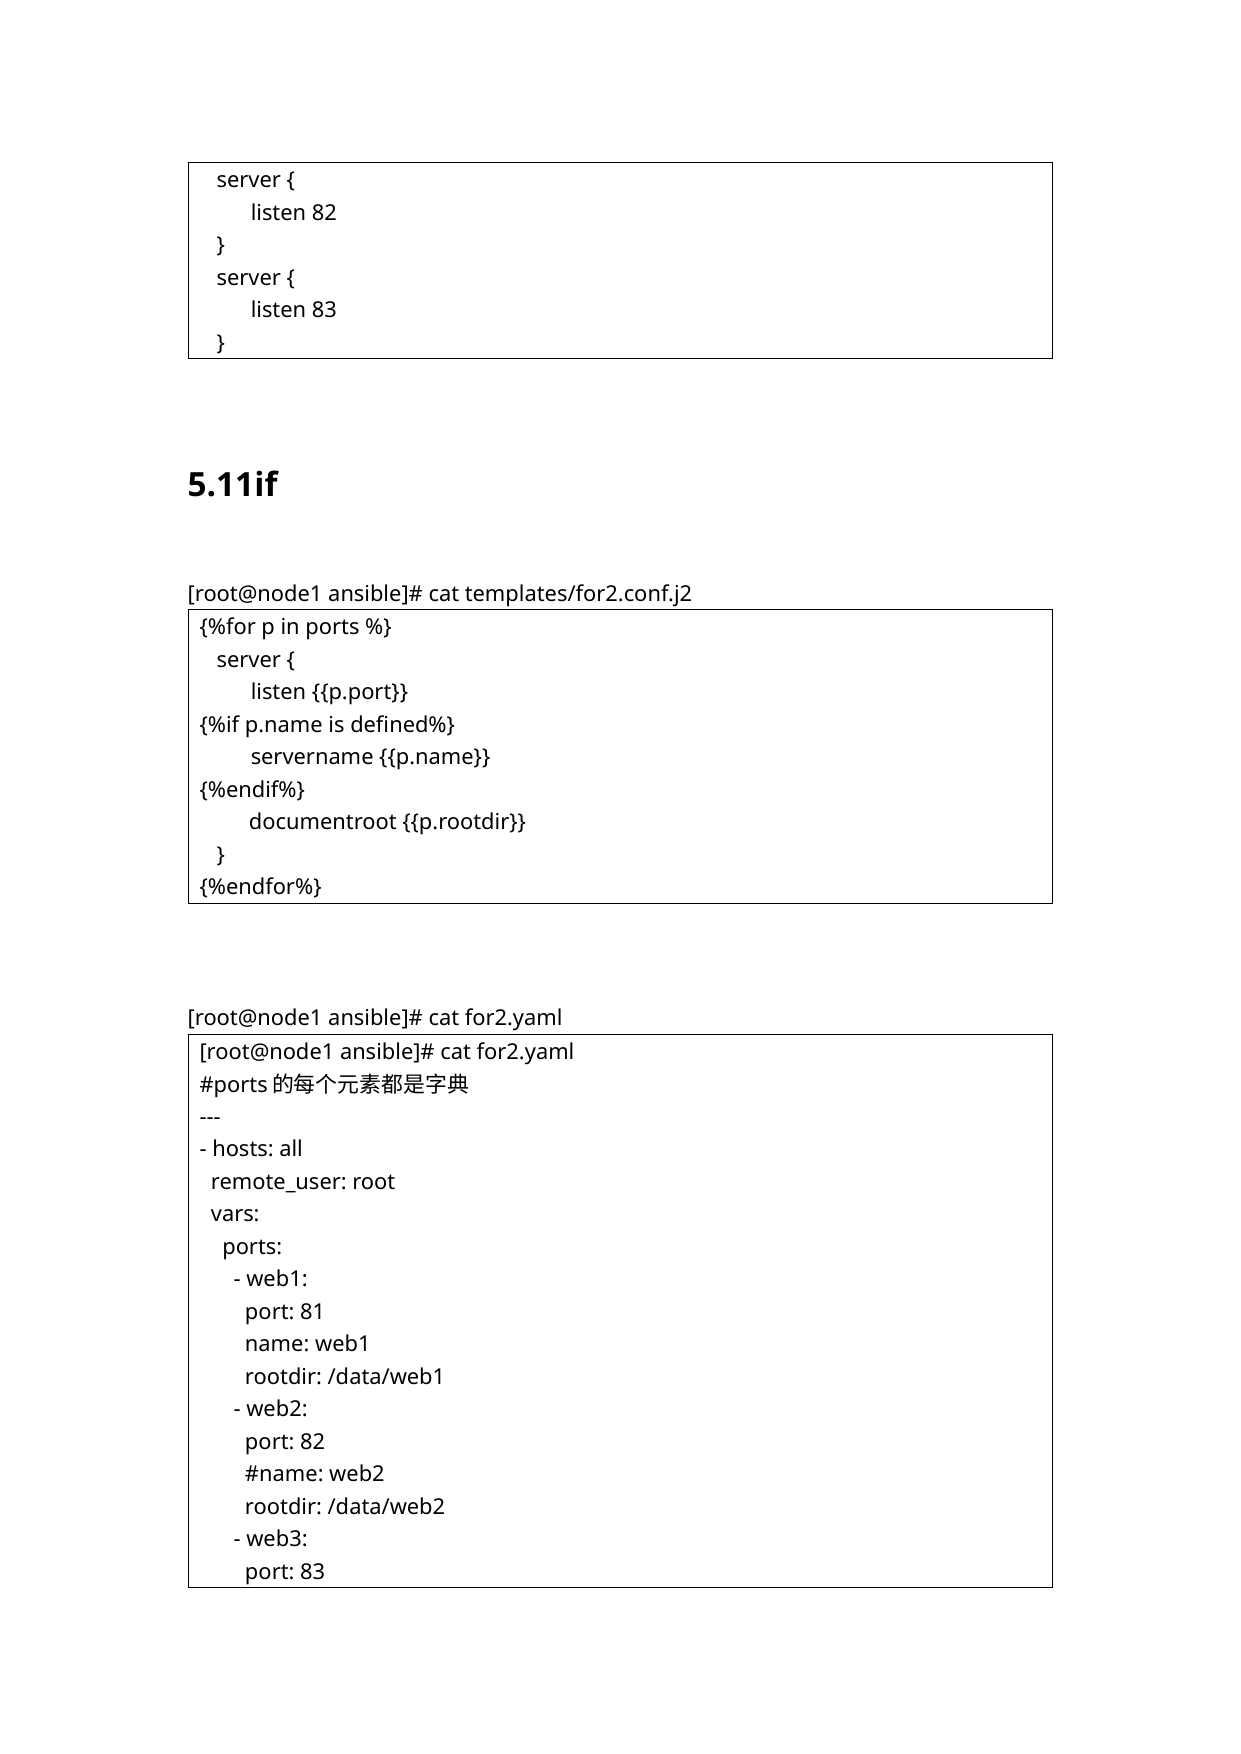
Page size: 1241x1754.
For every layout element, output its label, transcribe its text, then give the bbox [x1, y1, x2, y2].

text [root@node1 ansible]# cat for2.yaml [187, 1001, 1053, 1033]
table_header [189, 1035, 1052, 1587]
text [root@node1 ansible]# cat templates/for2.conf.j2 [187, 576, 1053, 609]
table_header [189, 163, 1052, 358]
subtitle 5.11if [187, 451, 1053, 516]
table_header {%for p in ports %} server { listen {{p.port}} {%if p.name is defined%} servername {{p.name}} {%endif%} documentroot {{p.rootdir}} } {%endfor%} [189, 610, 1052, 902]
